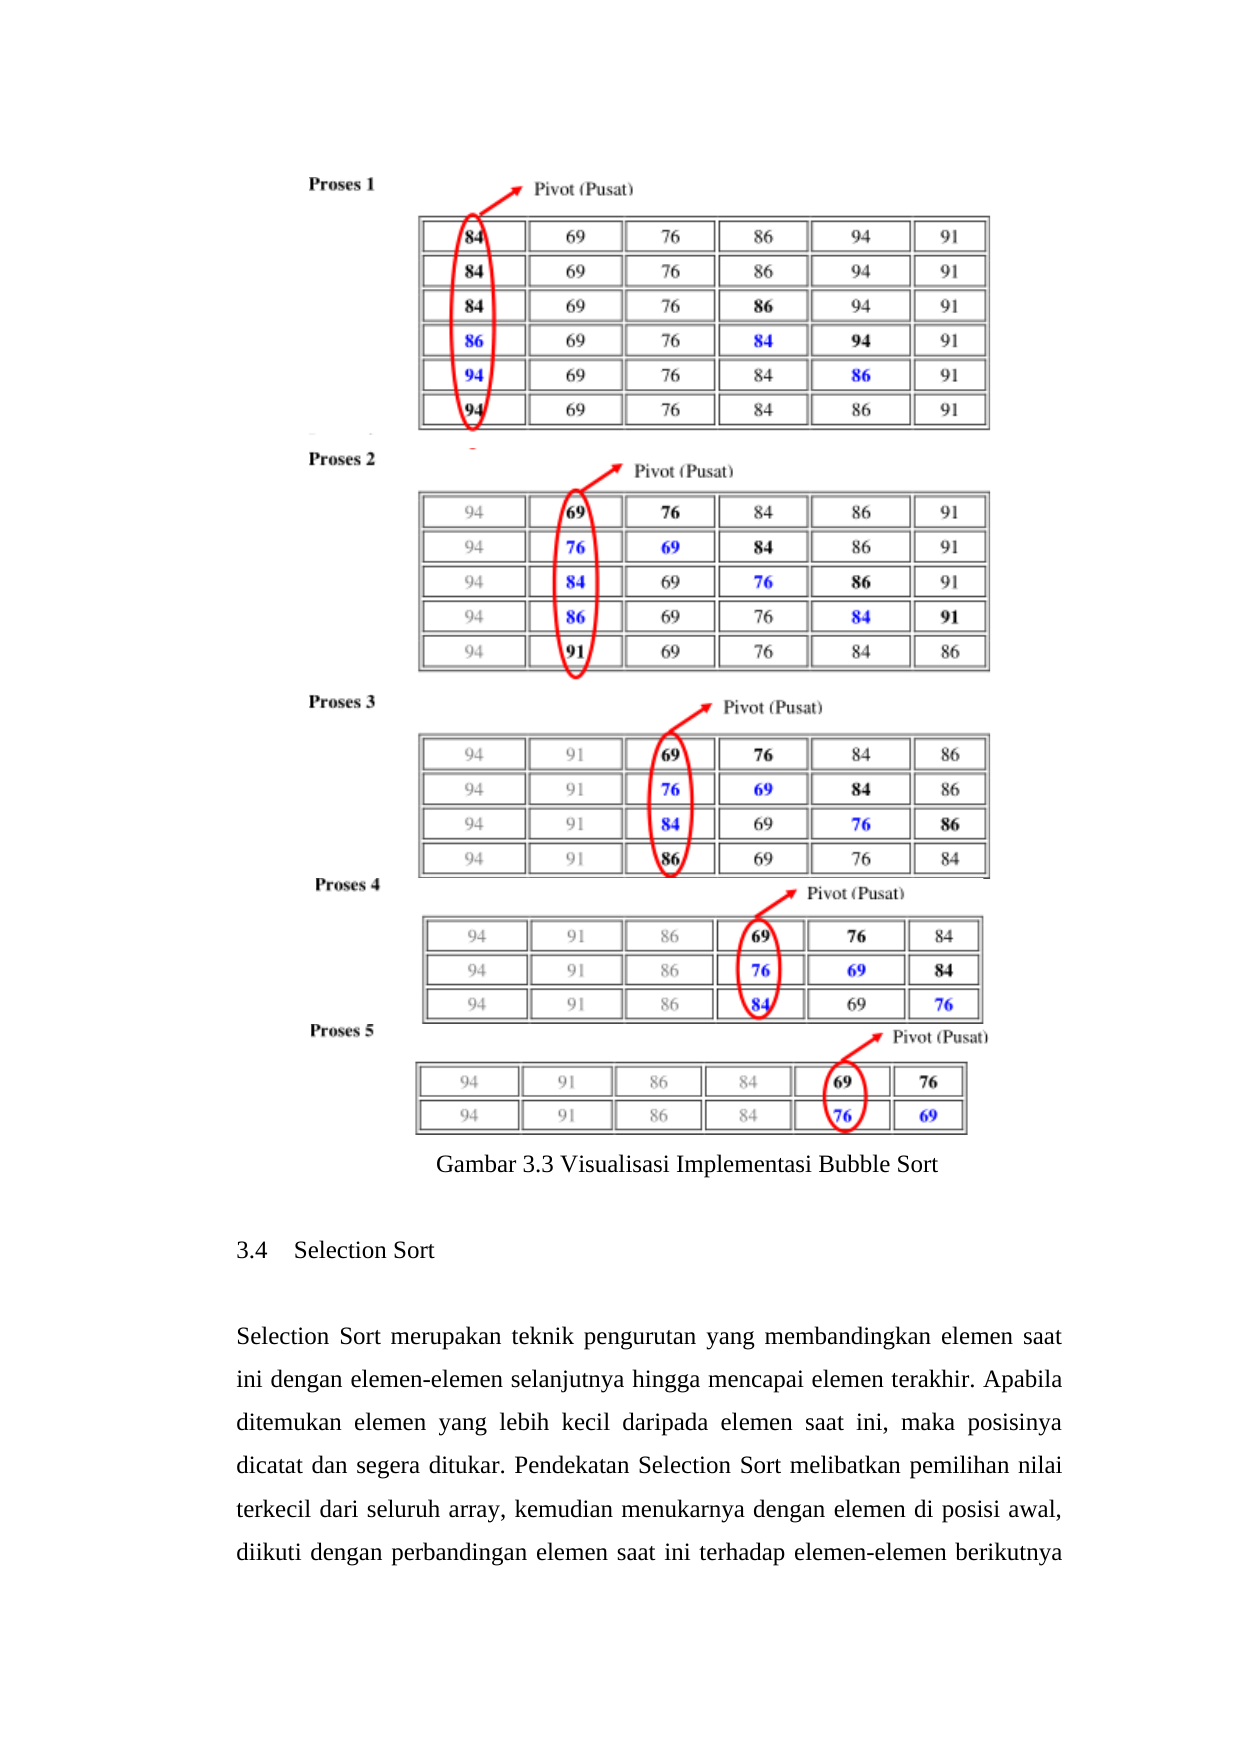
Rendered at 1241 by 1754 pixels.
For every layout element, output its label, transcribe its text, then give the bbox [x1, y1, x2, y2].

text Gambar 3.3 Visualisasi Implementasi Bubble Sort [311, 1149, 1063, 1177]
picture [309, 177, 991, 435]
picture [309, 694, 991, 1135]
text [236, 1321, 1063, 1566]
picture [309, 448, 991, 681]
text 3.4 Selection Sort [236, 1235, 1063, 1264]
